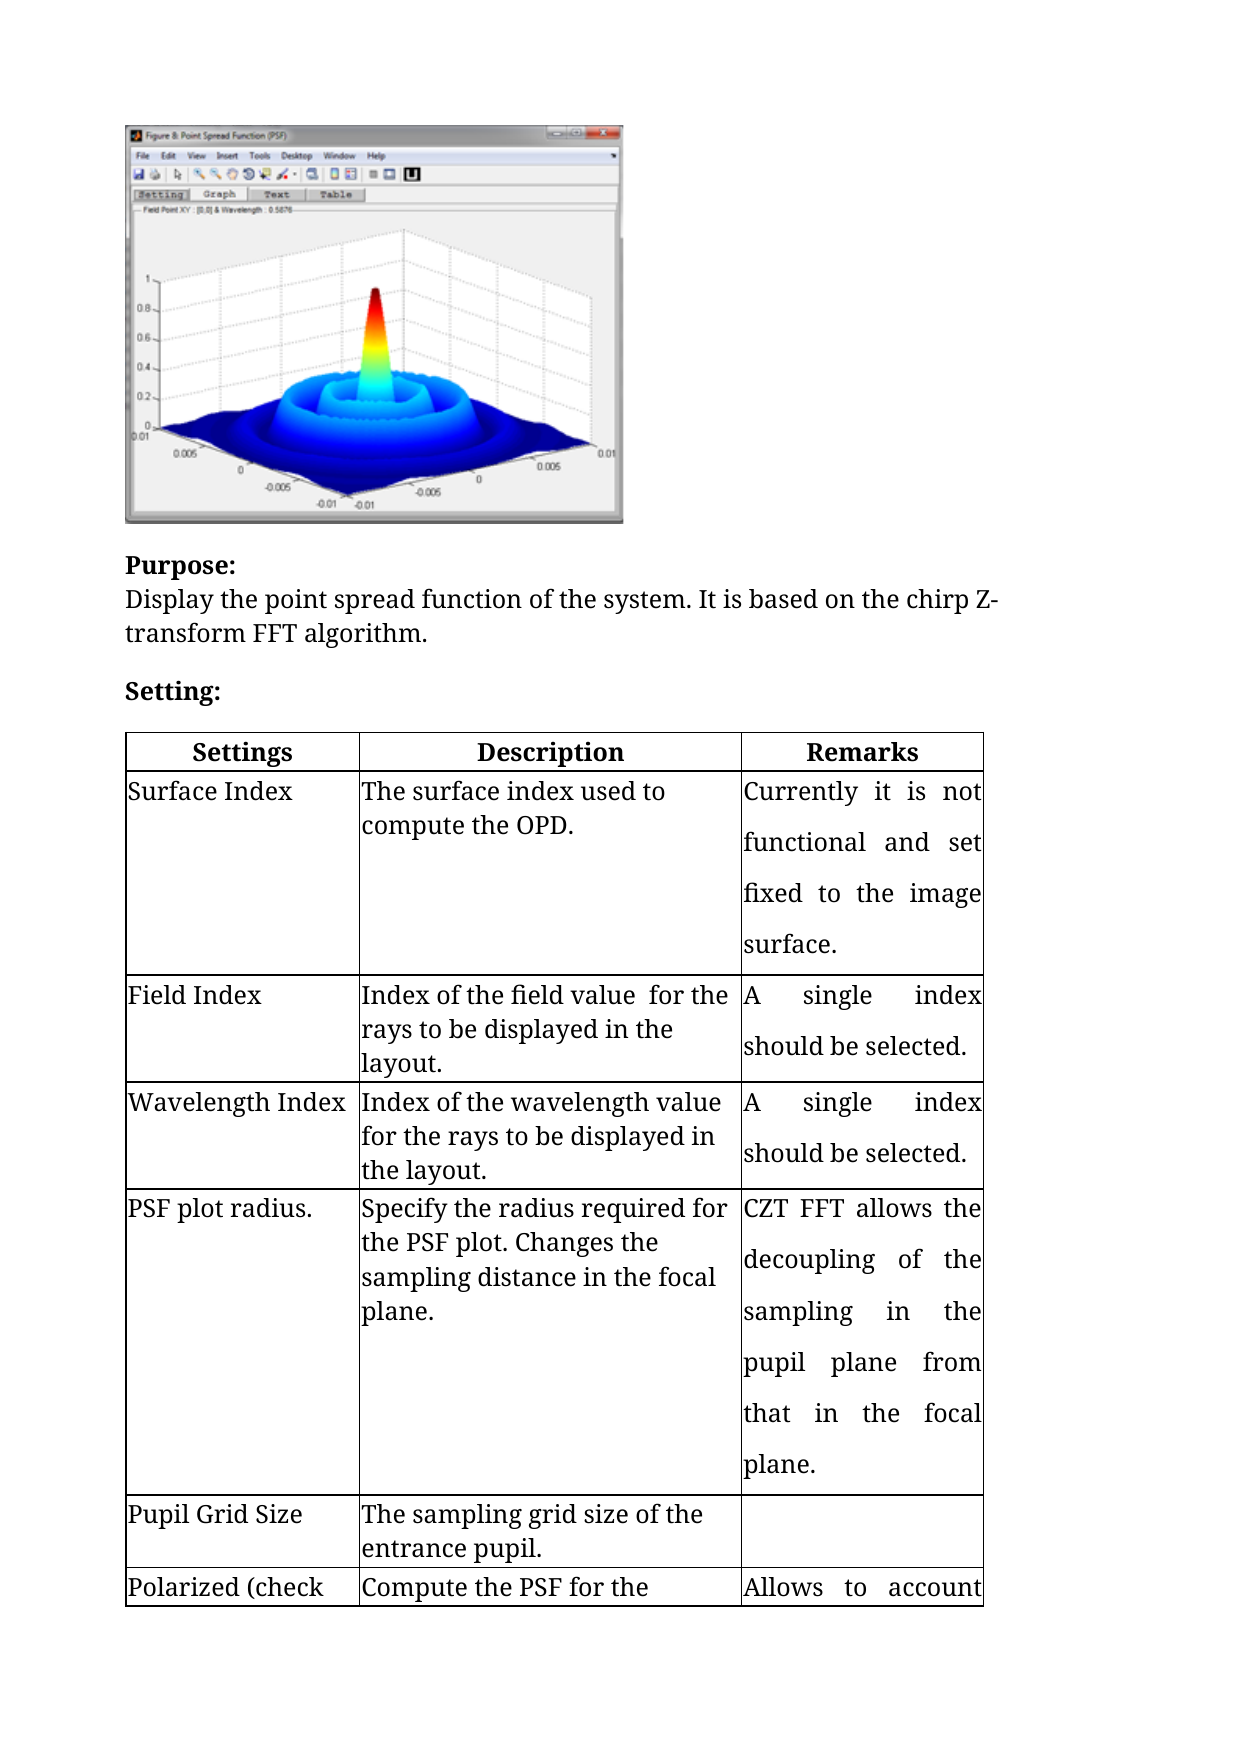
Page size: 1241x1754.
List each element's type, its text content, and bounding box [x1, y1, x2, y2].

table_cell The sampling grid size of the entrance pupil. [360, 1496, 741, 1567]
picture [125, 125, 624, 524]
table_cell Field Index [127, 976, 359, 1081]
table_cell Pupil Grid Size [127, 1496, 359, 1567]
table_cell Currently it is not functional and set fixed to the image surface. [742, 772, 983, 974]
table_cell A single index should be selected. [742, 976, 983, 1081]
text Purpose: [125, 547, 1115, 581]
table_cell A single index should be selected. [742, 1083, 983, 1188]
table_header Description [360, 733, 741, 770]
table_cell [127, 1568, 359, 1605]
table_cell Wavelength Index [127, 1083, 359, 1188]
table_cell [360, 1568, 741, 1605]
table_cell Index of the field value for the rays to be displayed in the layout. [360, 976, 741, 1081]
table_cell Specify the radius required for the PSF plot. Changes the sampling distance in the focal plane. [360, 1190, 741, 1494]
table_cell CZT FFT allows the decoupling of the sampling in the pupil plane from that in the focal plane. [742, 1190, 983, 1494]
table_cell The surface index used to compute the OPD. [360, 772, 741, 974]
table_header Remarks [742, 733, 983, 770]
table_cell [742, 1496, 983, 1567]
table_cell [742, 1568, 983, 1605]
table_cell Surface Index [127, 772, 359, 974]
text Setting: [125, 673, 1115, 708]
table_header Settings [127, 733, 359, 770]
table_cell PSF plot radius. [127, 1190, 359, 1494]
text Display the point spread function of the system. It is based on the chirp Z-transform FFT algorithm. [125, 581, 1115, 649]
table_cell Index of the wavelength value for the rays to be displayed in the layout. [360, 1083, 741, 1188]
